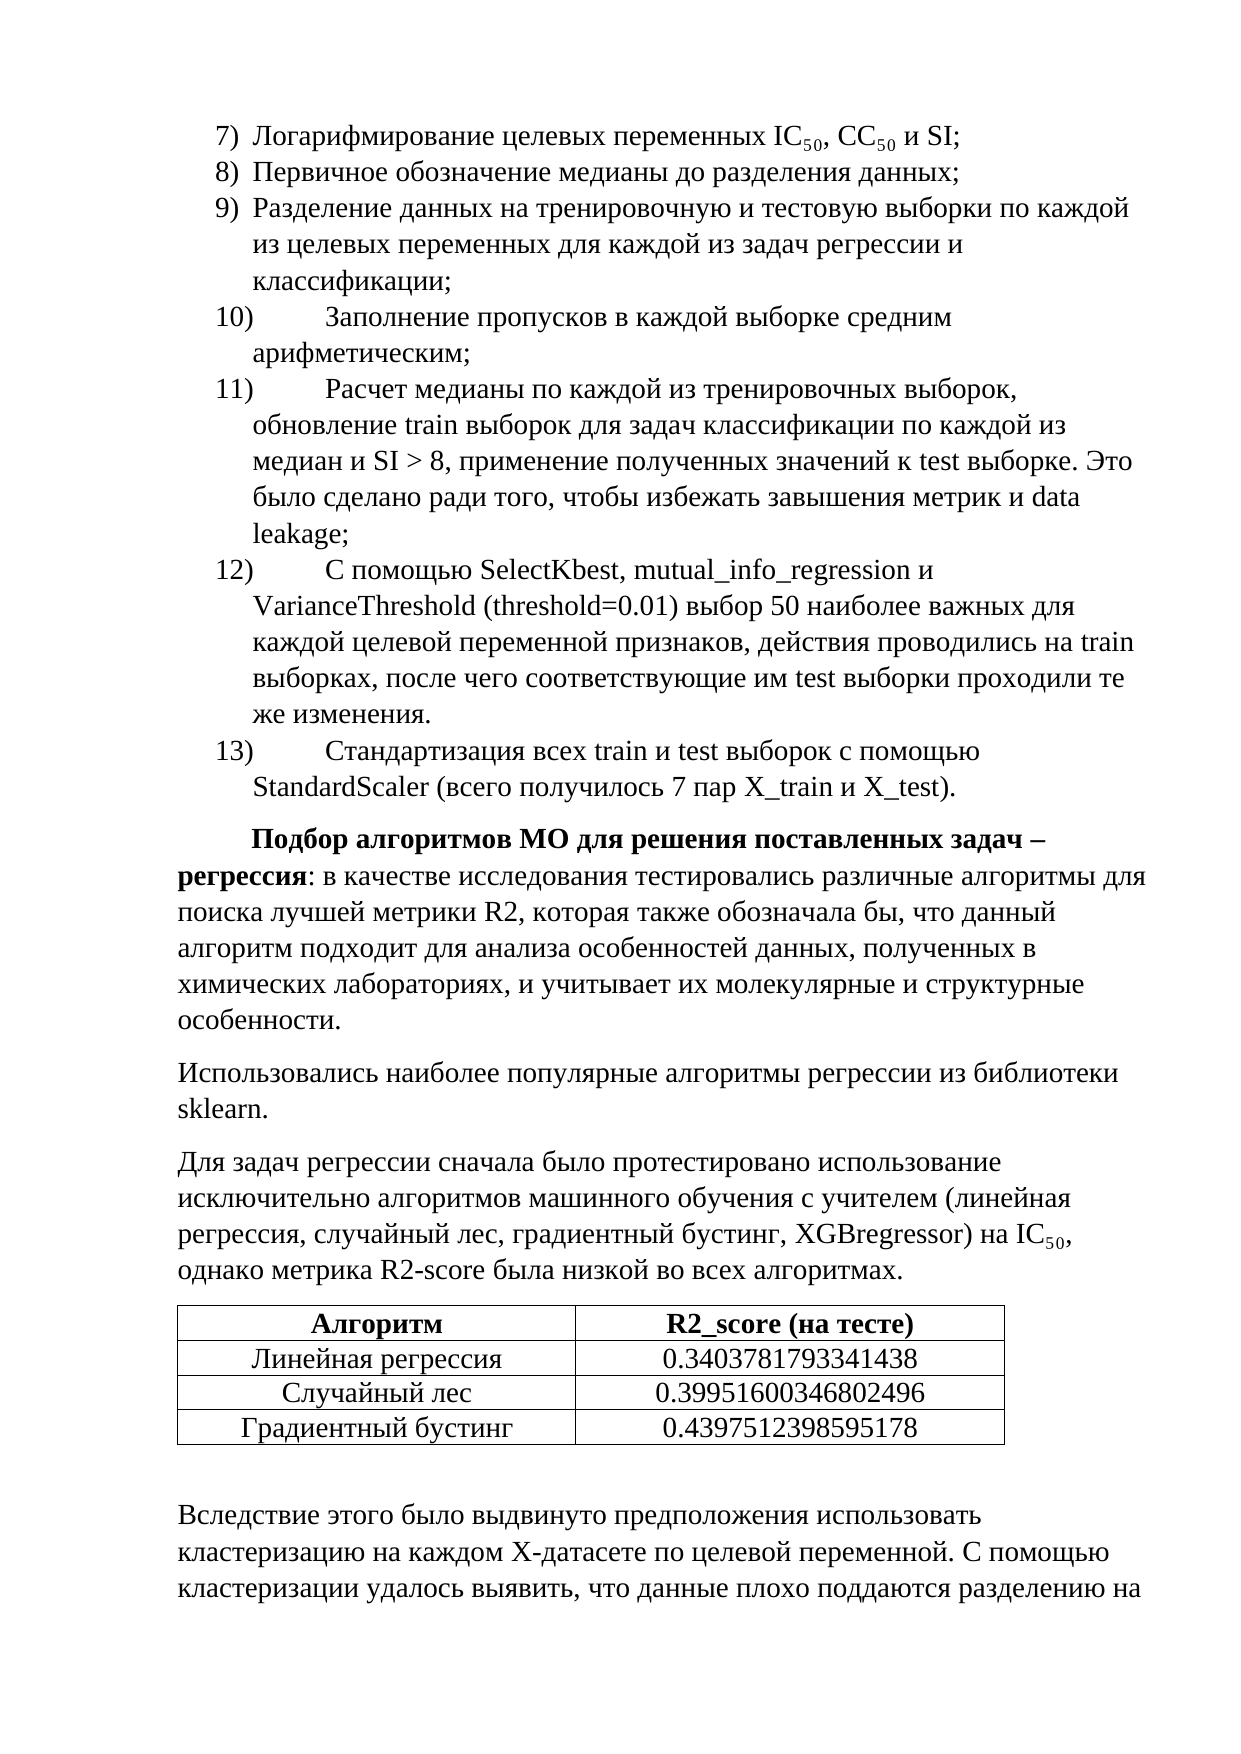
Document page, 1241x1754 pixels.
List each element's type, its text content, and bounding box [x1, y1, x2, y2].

list Заполнение пропусков в каждой выборке средним арифметическим; [215, 299, 1152, 368]
text Для задач регрессии сначала было протестировано использование исключительно алгоритмов машинного обучения с учителем (линейная регрессия, случайный лес, градиентный бустинг, XGBregressor) на IC₅₀, однако метрика R2-score была низкой во всех алгоритмах. [177, 1144, 1152, 1286]
table_header Алгоритм [178, 1306, 575, 1340]
list Стандартизация всех train и test выборок с помощью StandardScaler (всего получилось 7 пар X_train и X_test). [215, 733, 1152, 802]
text Подбор алгоритмов МО для решения поставленных задач – регрессия: в качестве исследования тестировались различные алгоритмы для поиска лучшей метрики R2, которая также обозначала бы, что данный алгоритм подходит для анализа особенностей данных, полученных в химических лабораториях, и учитывает их молекулярные и структурные особенности. [177, 822, 1152, 1036]
table_header R2_score (на тесте) [576, 1306, 1004, 1340]
list Логарифмирование целевых переменных IC₅₀, CC₅₀ и SI; [215, 118, 1152, 152]
table_cell 0.3403781793341438 [576, 1341, 1004, 1374]
table_cell Случайный лес [178, 1376, 575, 1409]
list Разделение данных на тренировочную и тестовую выборки по каждой из целевых переменных для каждой из задач регрессии и классификации; [215, 190, 1152, 296]
table_cell 0.39951600346802496 [576, 1376, 1004, 1409]
table_cell Линейная регрессия [178, 1341, 575, 1374]
list С помощью SelectKbest, mutual_info_regression и VarianceThreshold (threshold=0.01) выбор 50 наиболее важных для каждой целевой переменной признаков, действия проводились на train выборках, после чего соответствующие им test выборки проходили те же изменения. [215, 552, 1152, 730]
table_cell Градиентный бустинг [178, 1410, 575, 1444]
list Первичное обозначение медианы до разделения данных; [215, 154, 1152, 188]
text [177, 1497, 1152, 1603]
table_cell 0.4397512398595178 [576, 1410, 1004, 1444]
text Использовались наиболее популярные алгоритмы регрессии из библиотеки sklearn. [177, 1055, 1152, 1125]
list Расчет медианы по каждой из тренировочных выборок, обновление train выборок для задач классификации по каждой из медиан и SI > 8, применение полученных значений к test выборке. Это было сделано ради того, чтобы избежать завышения метрик и data leakage; [215, 371, 1152, 549]
